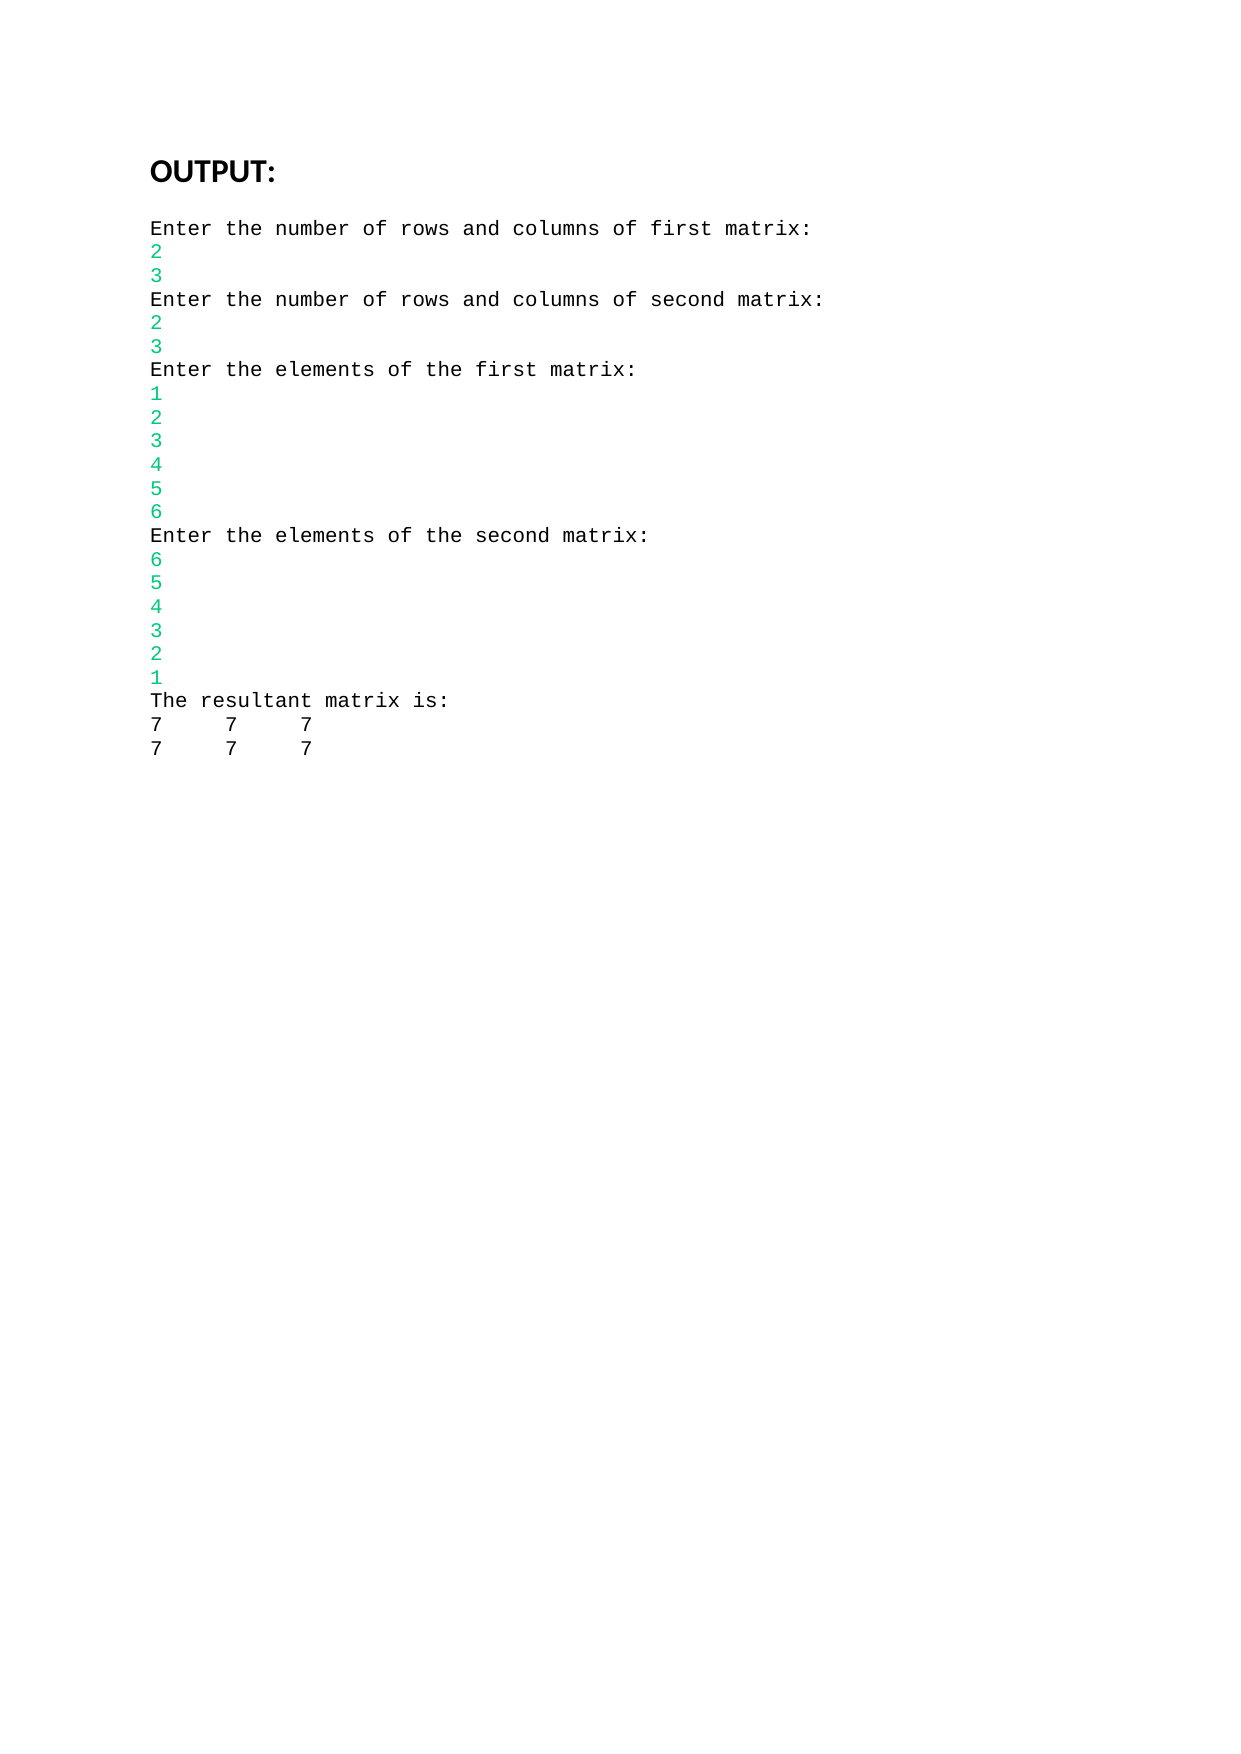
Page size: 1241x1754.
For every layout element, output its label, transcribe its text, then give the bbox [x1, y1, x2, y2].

text The resultant matrix is: [150, 691, 1090, 714]
text 3 [150, 336, 1090, 359]
text 3 [150, 619, 1090, 643]
text 5 [150, 572, 1090, 596]
text 6 [150, 501, 1090, 525]
text 6 [150, 549, 1090, 572]
text Enter the elements of the second matrix: [150, 525, 1090, 549]
text 4 [150, 596, 1090, 619]
text 1 [150, 383, 1090, 407]
text 3 [150, 430, 1090, 454]
text Enter the number of rows and columns of first matrix: [150, 218, 1090, 241]
text 2 [150, 643, 1090, 667]
text 2 [150, 241, 1090, 265]
text 2 [150, 407, 1090, 430]
text 3 [150, 265, 1090, 288]
text 7 7 7 [150, 738, 1090, 761]
text Enter the number of rows and columns of second matrix: [150, 288, 1090, 312]
text 2 [150, 312, 1090, 336]
text 5 [150, 478, 1090, 501]
text 7 7 7 [150, 714, 1090, 738]
text OUTPUT: [150, 150, 1090, 191]
text 1 [150, 667, 1090, 691]
text 4 [150, 454, 1090, 478]
text Enter the elements of the first matrix: [150, 359, 1090, 383]
